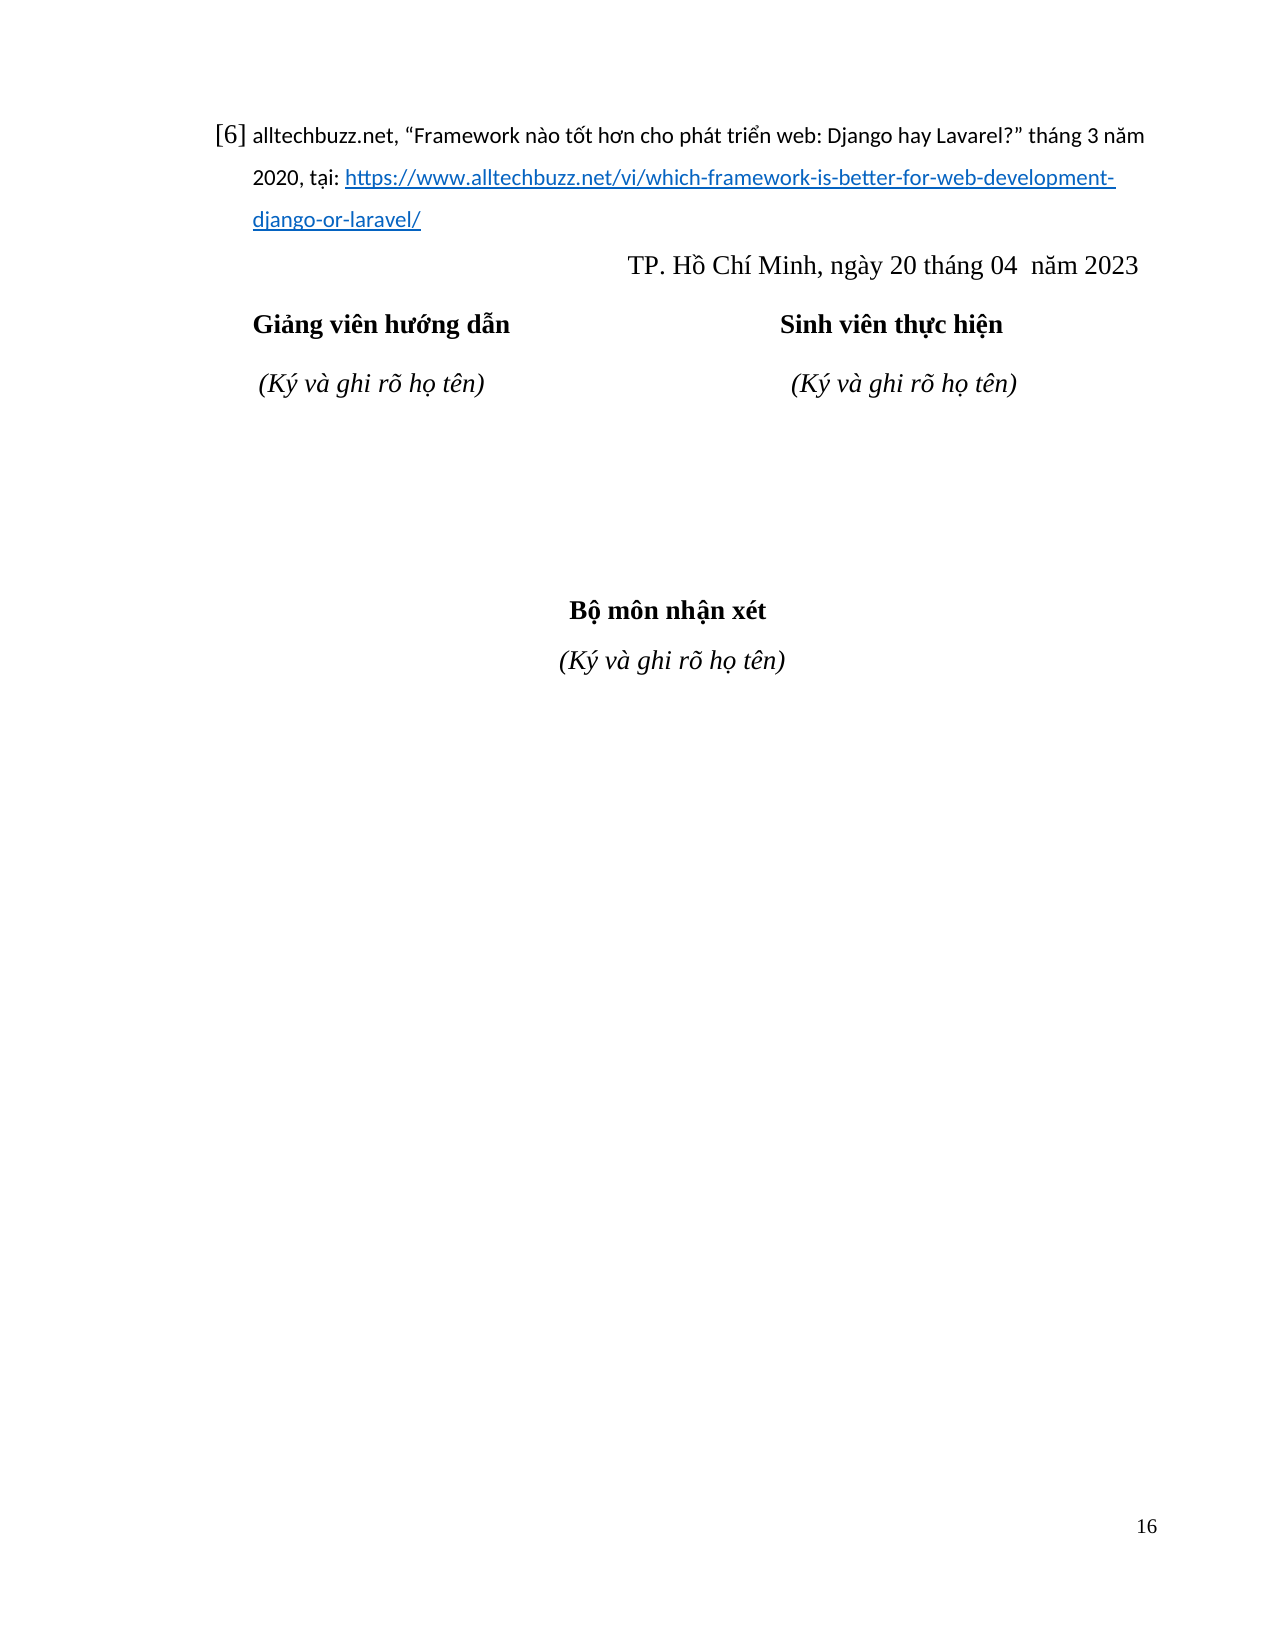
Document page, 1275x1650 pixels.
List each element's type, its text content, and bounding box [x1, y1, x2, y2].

text (Ký và ghi rõ họ tên) (Ký và ghi rõ họ tên) [177, 367, 1157, 398]
text (Ký và ghi rõ họ tên) [177, 644, 1157, 675]
list alltechbuzz.net, “Framework nào tốt hơn cho phát triển web: Django hay Lavarel?” tháng 3 năm 2020, tại: https://www.alltechbuzz.net/vi/which-framework-is-better-for-web-development-django-or-laravel/ TP. Hồ Chí Minh, ngày 20 tháng 04 năm 2023 [215, 118, 1157, 280]
text Giảng viên hướng dẫn Sinh viên thực hiện [177, 308, 1157, 339]
text Bộ môn nhận xét [177, 594, 1157, 626]
